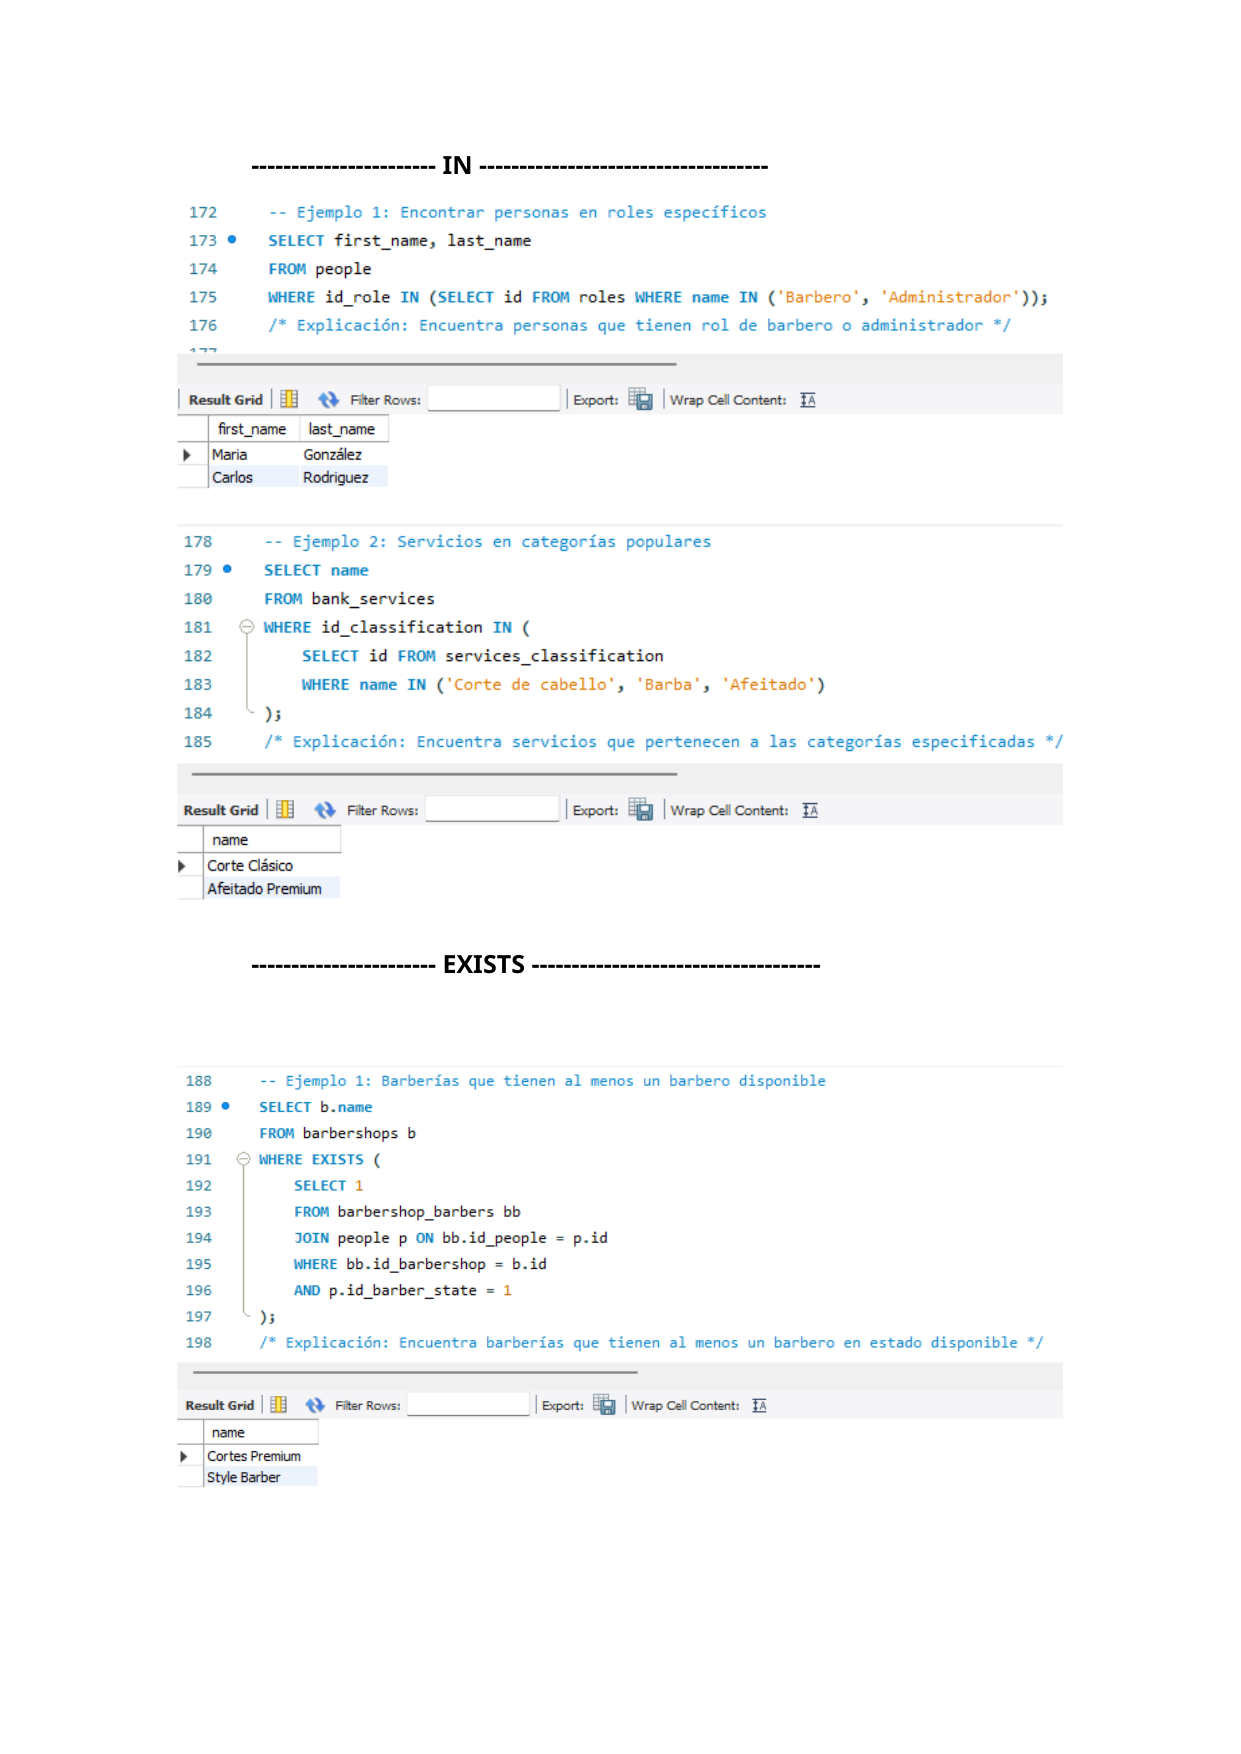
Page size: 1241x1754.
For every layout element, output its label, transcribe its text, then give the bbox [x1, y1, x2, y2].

picture [177, 199, 1063, 491]
picture [177, 524, 1063, 912]
subtitle ----------------------- EXISTS ------------------------------------ [251, 946, 1063, 980]
picture [177, 1066, 1063, 1511]
subtitle ----------------------- IN ------------------------------------ [251, 148, 1063, 182]
